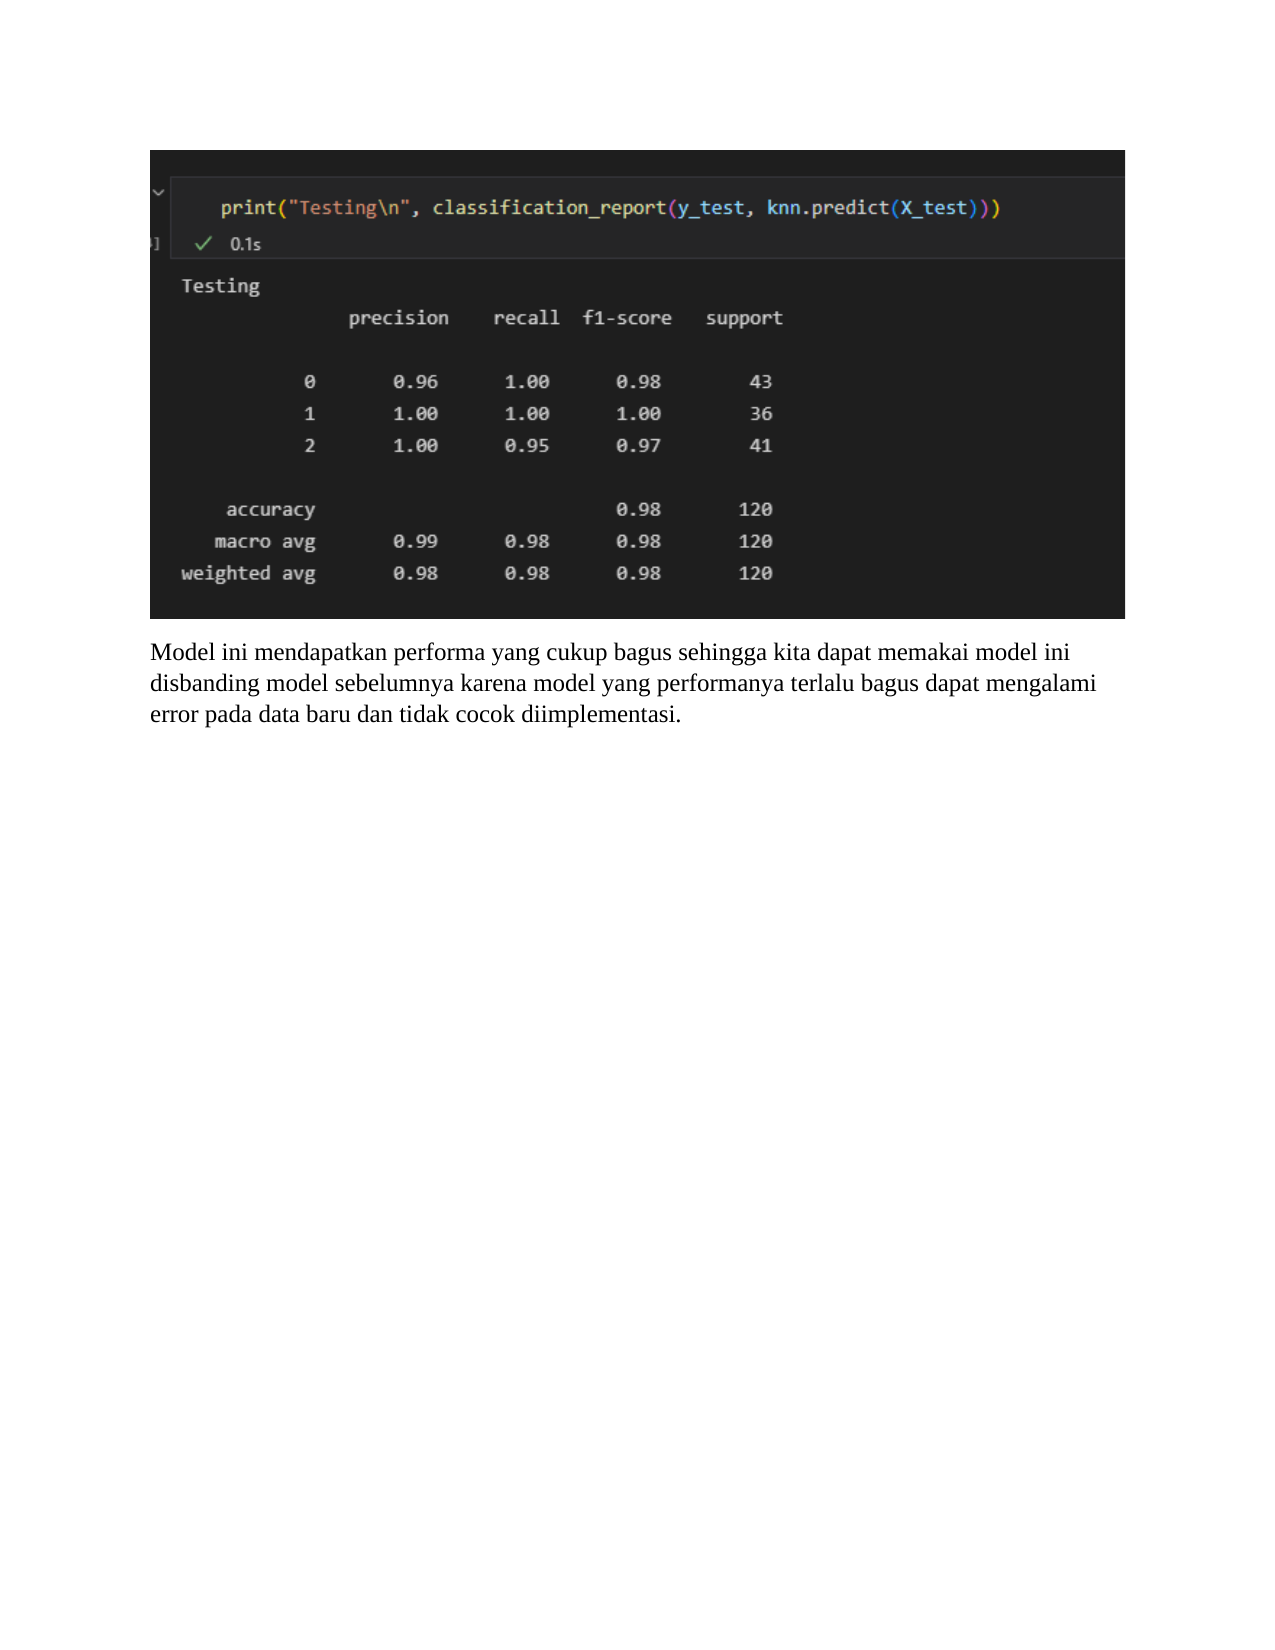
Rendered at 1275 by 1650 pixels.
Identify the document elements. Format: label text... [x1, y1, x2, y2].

picture [150, 150, 1125, 619]
text Model ini mendapatkan performa yang cukup bagus sehingga kita dapat memakai model ini disbanding model sebelumnya karena model yang performanya terlalu bagus dapat mengalami error pada data baru dan tidak cocok diimplementasi. [150, 637, 1125, 728]
